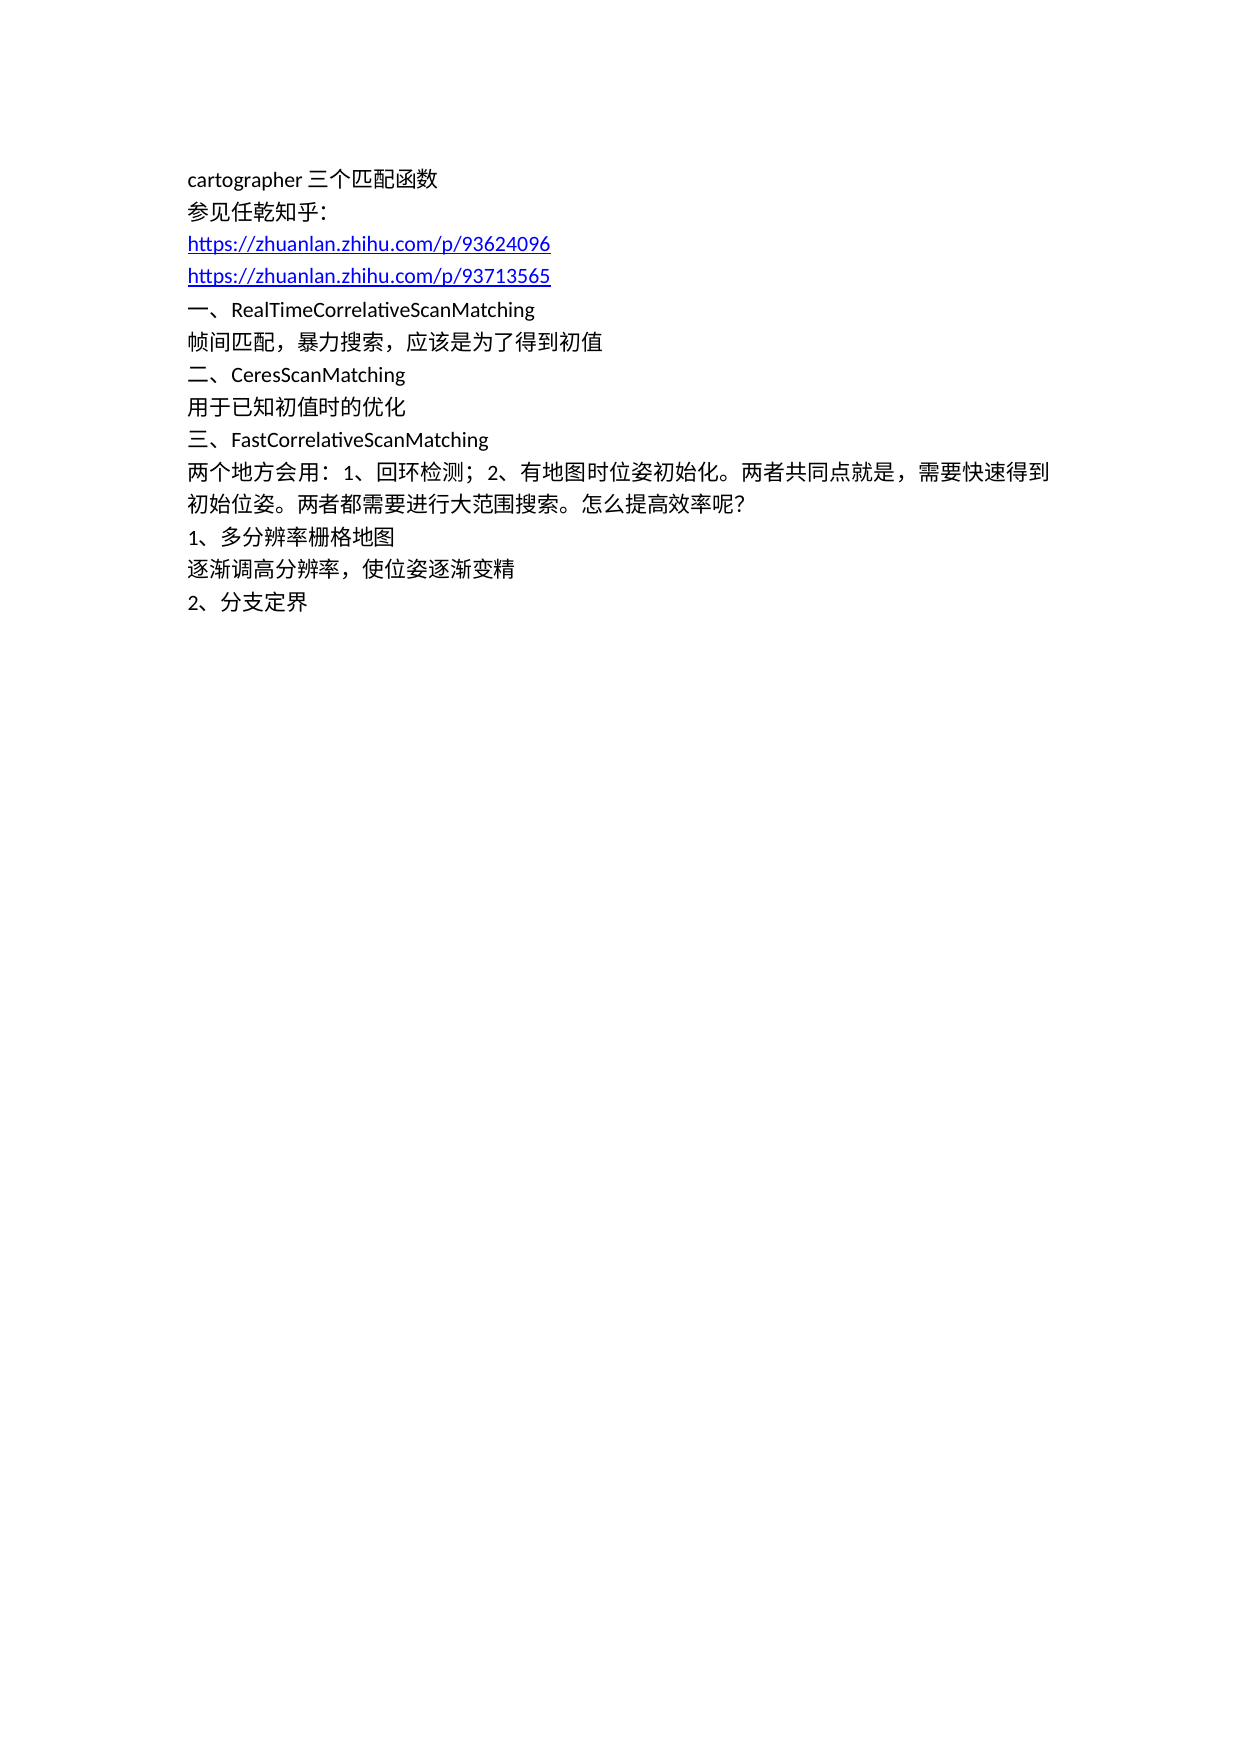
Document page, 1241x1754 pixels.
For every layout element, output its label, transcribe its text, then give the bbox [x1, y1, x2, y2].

text cartographer三个匹配函数 [187, 162, 1053, 194]
text https://zhuanlan.zhihu.com/p/93713565 [187, 259, 1053, 292]
list 帧间匹配，暴力搜索，应该是为了得到初值 [187, 324, 1053, 357]
list FastCorrelativeScanMatching [187, 422, 1053, 454]
list CeresScanMatching 用于已知初值时的优化 [187, 357, 1053, 422]
text https://zhuanlan.zhihu.com/p/93624096 [187, 227, 1053, 259]
list 两个地方会用：1、回环检测；2、有地图时位姿初始化。两者共同点就是，需要快速得到初始位姿。两者都需要进行大范围搜索。怎么提高效率呢？ [187, 454, 1053, 519]
list 分支定界 [187, 584, 1053, 617]
text 参见任乾知乎： [187, 194, 1053, 227]
list RealTimeCorrelativeScanMatching [187, 292, 1053, 324]
list 多分辨率栅格地图 [187, 519, 1053, 552]
list 逐渐调高分辨率，使位姿逐渐变精 [187, 552, 1053, 584]
